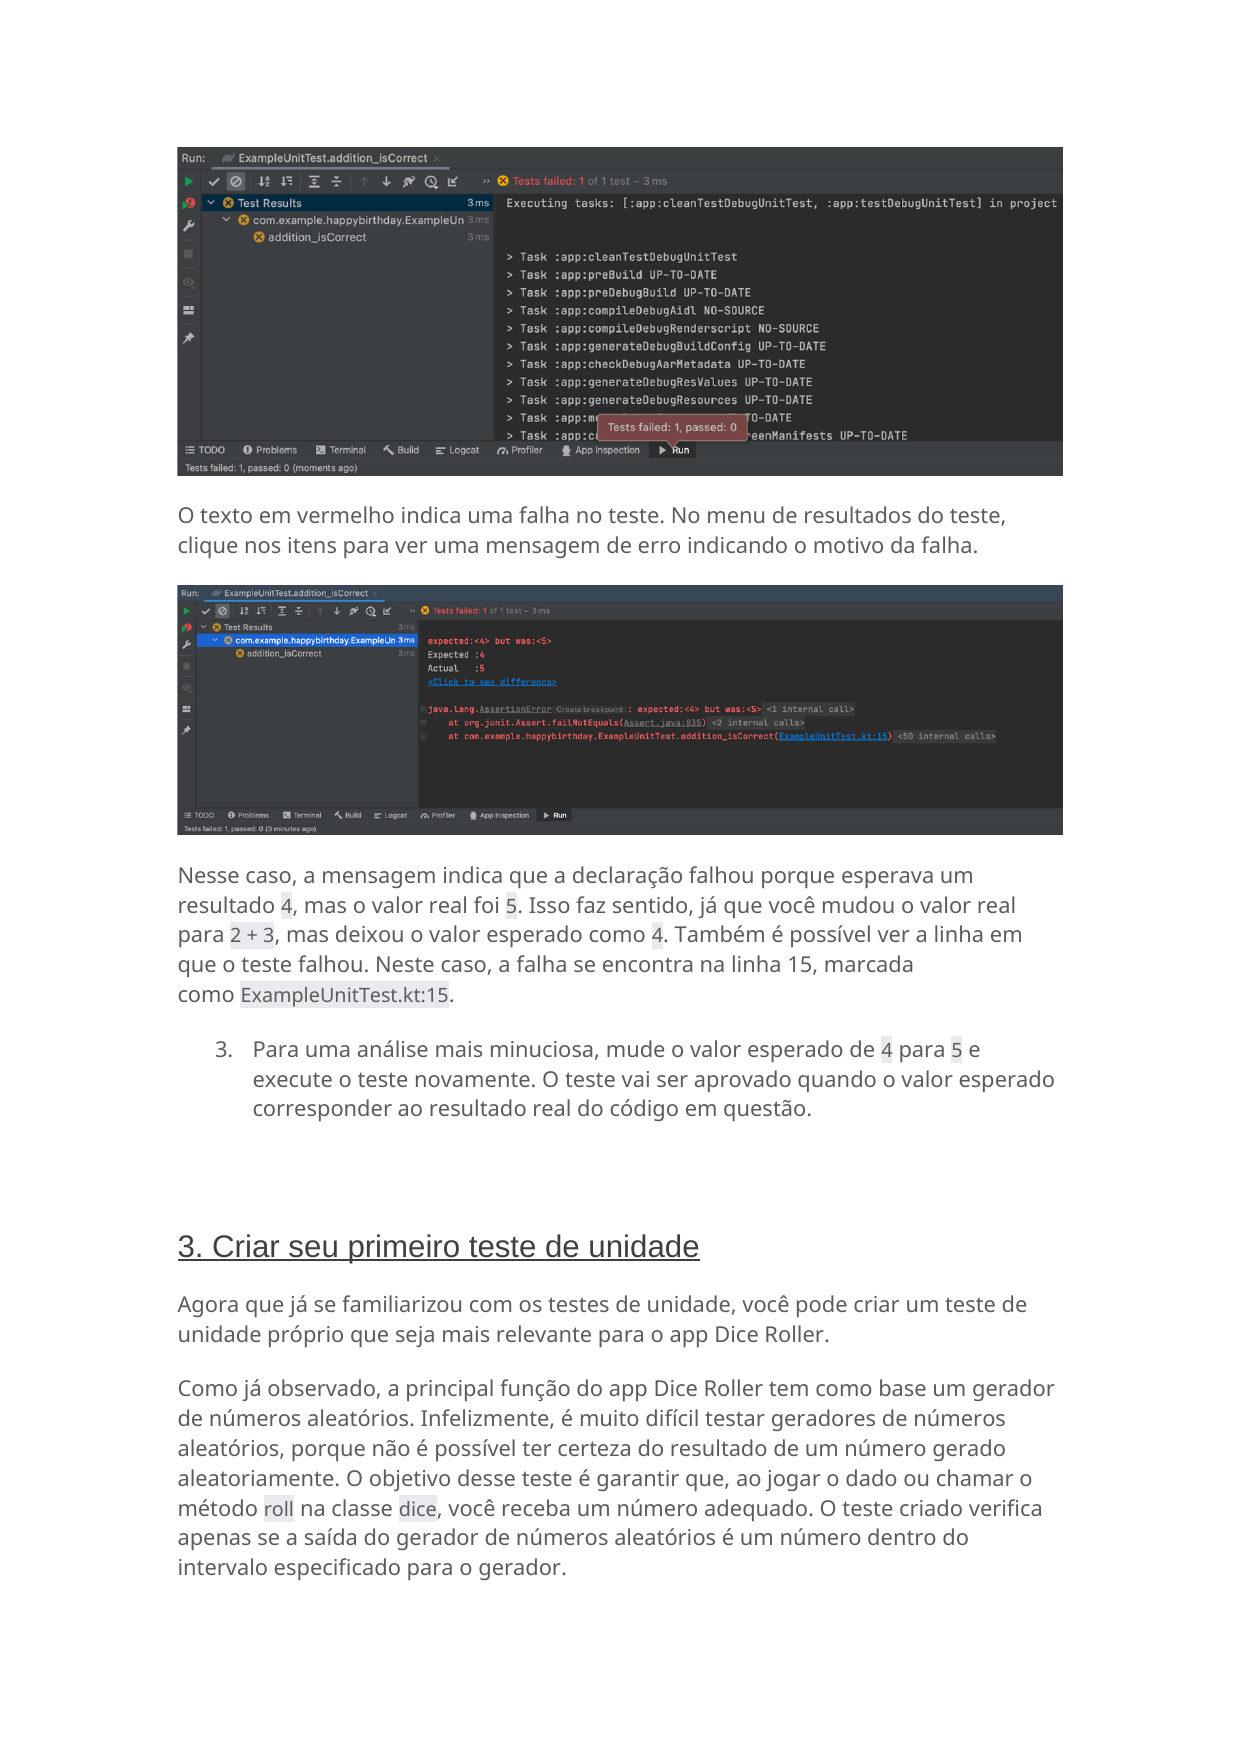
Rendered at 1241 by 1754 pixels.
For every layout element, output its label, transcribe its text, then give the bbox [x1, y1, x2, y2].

picture [177, 147, 1063, 476]
list Para uma análise mais minuciosa, mude o valor esperado de 4 para 5 e execute o teste novamente. O teste vai ser aprovado quando o valor esperado corresponder ao resultado real do código em questão. [215, 1034, 1063, 1123]
text Nesse caso, a mensagem indica que a declaração falhou porque esperava um resultado 4, mas o valor real foi 5. Isso faz sentido, já que você mudou o valor real para 2 + 3, mas deixou o valor esperado como 4. Também é possível ver a linha em que o teste falhou. Neste caso, a falha se encontra na linha 15, marcada como ExampleUnitTest.kt:15. [177, 860, 1063, 1009]
text Agora que já se familiarizou com os testes de unidade, você pode criar um teste de unidade próprio que seja mais relevante para o app Dice Roller. [177, 1289, 1063, 1348]
text 3. Criar seu primeiro teste de unidade [177, 1228, 1063, 1264]
picture [177, 585, 1063, 835]
text O texto em vermelho indica uma falha no teste. No menu de resultados do teste, clique nos itens para ver uma mensagem de erro indicando o motivo da falha. [177, 500, 1063, 560]
text Como já observado, a principal função do app Dice Roller tem como base um gerador de números aleatórios. Infelizmente, é muito difícil testar geradores de números aleatórios, porque não é possível ter certeza do resultado de um número gerado aleatoriamente. O objetivo desse teste é garantir que, ao jogar o dado ou chamar o método roll na classe dice, você receba um número adequado. O teste criado verifica apenas se a saída do gerador de números aleatórios é um número dentro do intervalo especificado para o gerador. [177, 1373, 1063, 1582]
